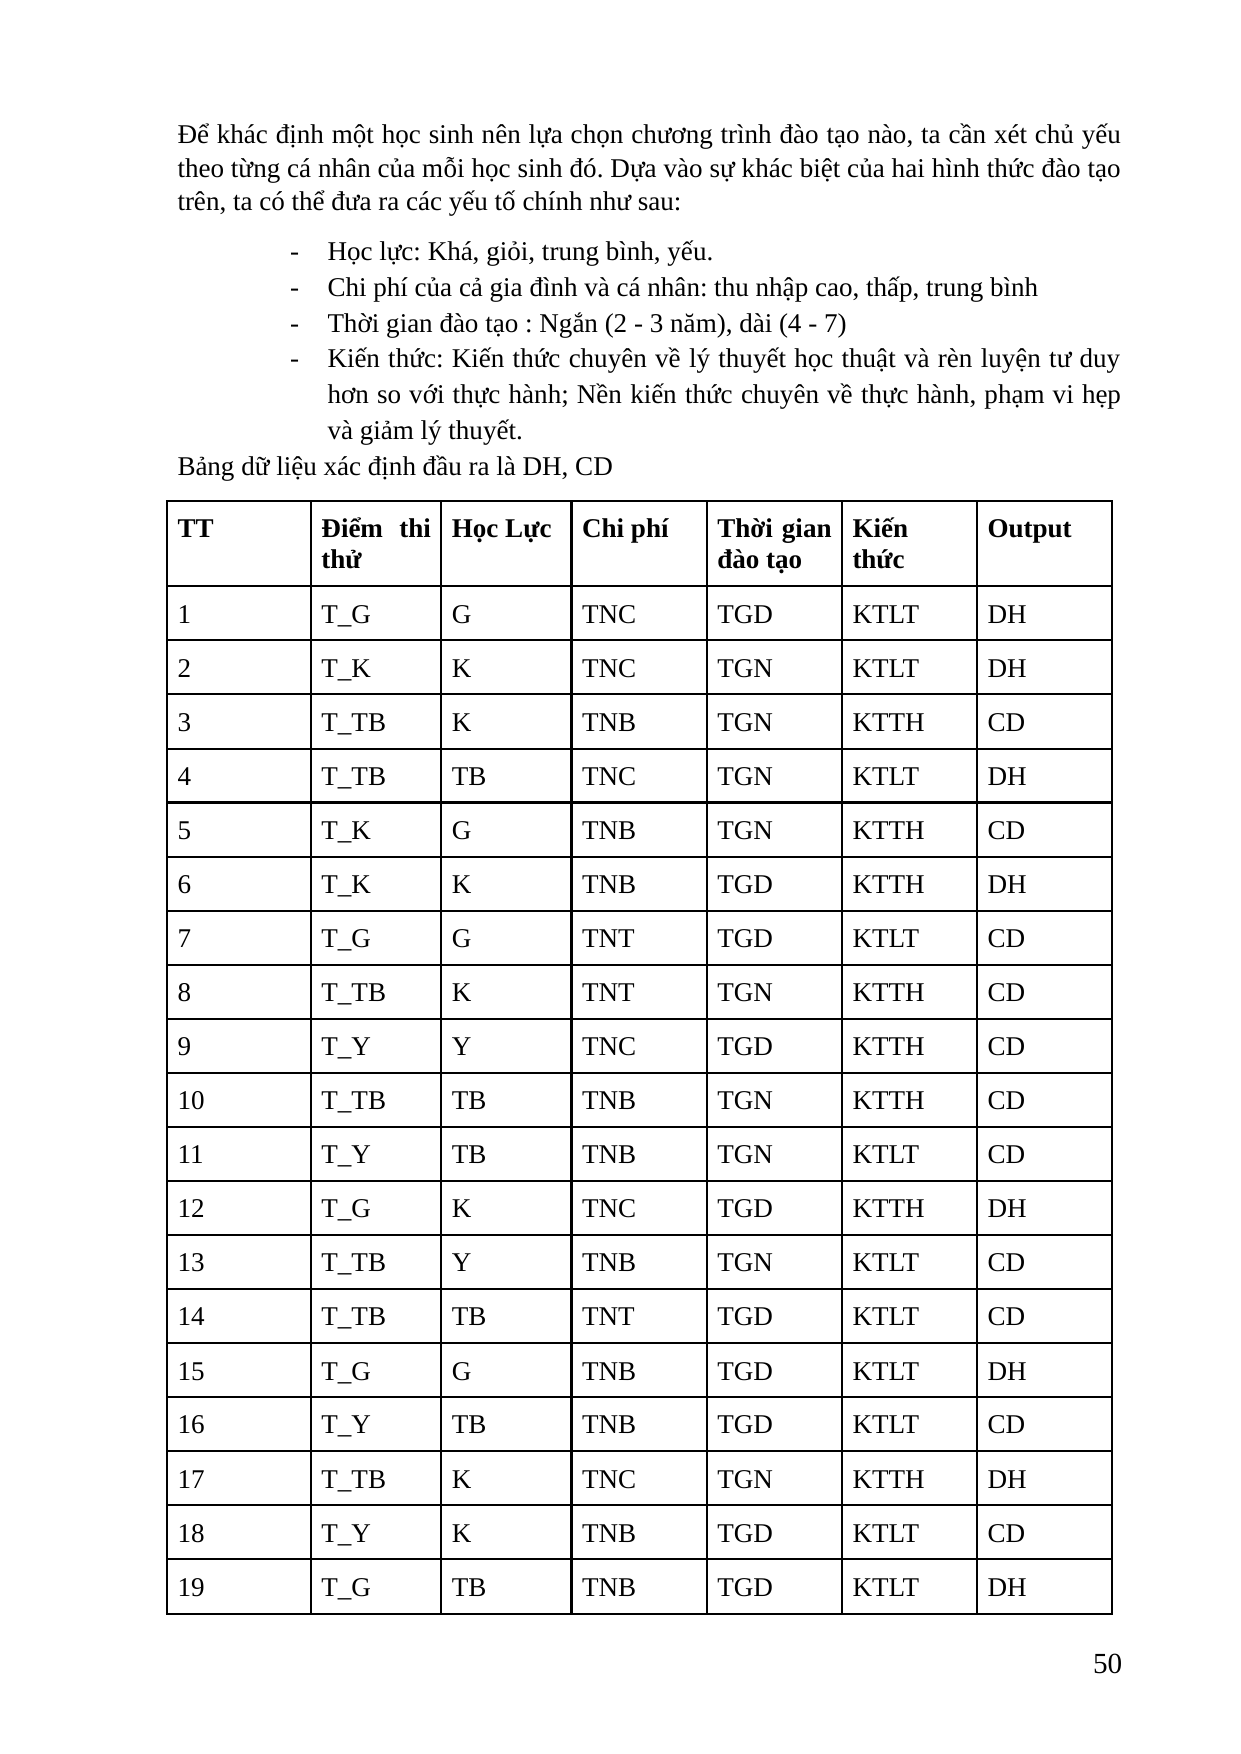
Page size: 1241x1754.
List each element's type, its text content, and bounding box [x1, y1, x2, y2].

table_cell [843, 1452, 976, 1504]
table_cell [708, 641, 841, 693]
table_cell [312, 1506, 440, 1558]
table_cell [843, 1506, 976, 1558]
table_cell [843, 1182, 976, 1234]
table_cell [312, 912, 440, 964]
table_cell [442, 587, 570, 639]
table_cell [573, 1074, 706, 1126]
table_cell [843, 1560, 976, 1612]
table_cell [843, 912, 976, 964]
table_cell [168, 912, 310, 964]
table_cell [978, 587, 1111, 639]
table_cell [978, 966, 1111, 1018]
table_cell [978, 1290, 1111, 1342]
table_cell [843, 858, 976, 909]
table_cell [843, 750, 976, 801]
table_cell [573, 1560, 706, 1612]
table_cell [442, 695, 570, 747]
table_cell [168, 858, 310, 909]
list Học lực: Khá, giỏi, trung bình, yếu. [290, 235, 1122, 267]
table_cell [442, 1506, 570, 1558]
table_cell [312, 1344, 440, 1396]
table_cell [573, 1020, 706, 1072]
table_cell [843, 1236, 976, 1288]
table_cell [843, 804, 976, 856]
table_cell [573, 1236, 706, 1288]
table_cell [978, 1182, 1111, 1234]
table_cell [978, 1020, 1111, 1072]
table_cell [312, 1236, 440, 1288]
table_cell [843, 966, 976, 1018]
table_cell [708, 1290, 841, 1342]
text Bảng dữ liệu xác định đầu ra là DH, CD [177, 450, 1122, 481]
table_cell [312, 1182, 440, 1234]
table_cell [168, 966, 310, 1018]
list Thời gian đào tạo : Ngắn (2 - 3 năm), dài (4 - 7) [290, 307, 1122, 338]
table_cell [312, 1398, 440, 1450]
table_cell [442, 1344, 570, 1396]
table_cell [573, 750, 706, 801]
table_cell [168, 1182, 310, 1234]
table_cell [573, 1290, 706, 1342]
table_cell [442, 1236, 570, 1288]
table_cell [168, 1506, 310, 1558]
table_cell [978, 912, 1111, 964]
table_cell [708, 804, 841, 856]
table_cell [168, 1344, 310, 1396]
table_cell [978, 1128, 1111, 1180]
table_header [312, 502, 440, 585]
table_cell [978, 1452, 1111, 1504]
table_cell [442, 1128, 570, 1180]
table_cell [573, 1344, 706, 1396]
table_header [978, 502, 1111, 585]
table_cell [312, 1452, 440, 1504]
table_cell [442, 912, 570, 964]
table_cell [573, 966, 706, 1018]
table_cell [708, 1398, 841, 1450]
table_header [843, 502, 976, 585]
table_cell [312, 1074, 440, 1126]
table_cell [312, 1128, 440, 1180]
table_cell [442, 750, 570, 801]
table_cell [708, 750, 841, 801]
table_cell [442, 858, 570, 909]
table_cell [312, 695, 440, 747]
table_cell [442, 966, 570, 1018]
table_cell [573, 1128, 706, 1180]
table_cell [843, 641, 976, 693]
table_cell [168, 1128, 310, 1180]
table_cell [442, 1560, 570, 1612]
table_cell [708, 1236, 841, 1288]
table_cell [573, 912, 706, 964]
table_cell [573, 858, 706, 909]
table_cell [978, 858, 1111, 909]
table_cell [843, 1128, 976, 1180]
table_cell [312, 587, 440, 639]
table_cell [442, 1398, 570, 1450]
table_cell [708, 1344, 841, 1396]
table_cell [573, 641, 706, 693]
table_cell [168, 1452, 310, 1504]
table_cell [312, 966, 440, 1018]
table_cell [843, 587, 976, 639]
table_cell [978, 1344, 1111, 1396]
text Để khác định một học sinh nên lựa chọn chương trình đào tạo nào, ta cần xét chủ yếu theo từng cá nhân của mỗi học sinh đó. Dựa vào sự khác biệt của hai hình thức đào tạo trên, ta có thể đưa ra các yếu tố chính như sau: [177, 118, 1122, 216]
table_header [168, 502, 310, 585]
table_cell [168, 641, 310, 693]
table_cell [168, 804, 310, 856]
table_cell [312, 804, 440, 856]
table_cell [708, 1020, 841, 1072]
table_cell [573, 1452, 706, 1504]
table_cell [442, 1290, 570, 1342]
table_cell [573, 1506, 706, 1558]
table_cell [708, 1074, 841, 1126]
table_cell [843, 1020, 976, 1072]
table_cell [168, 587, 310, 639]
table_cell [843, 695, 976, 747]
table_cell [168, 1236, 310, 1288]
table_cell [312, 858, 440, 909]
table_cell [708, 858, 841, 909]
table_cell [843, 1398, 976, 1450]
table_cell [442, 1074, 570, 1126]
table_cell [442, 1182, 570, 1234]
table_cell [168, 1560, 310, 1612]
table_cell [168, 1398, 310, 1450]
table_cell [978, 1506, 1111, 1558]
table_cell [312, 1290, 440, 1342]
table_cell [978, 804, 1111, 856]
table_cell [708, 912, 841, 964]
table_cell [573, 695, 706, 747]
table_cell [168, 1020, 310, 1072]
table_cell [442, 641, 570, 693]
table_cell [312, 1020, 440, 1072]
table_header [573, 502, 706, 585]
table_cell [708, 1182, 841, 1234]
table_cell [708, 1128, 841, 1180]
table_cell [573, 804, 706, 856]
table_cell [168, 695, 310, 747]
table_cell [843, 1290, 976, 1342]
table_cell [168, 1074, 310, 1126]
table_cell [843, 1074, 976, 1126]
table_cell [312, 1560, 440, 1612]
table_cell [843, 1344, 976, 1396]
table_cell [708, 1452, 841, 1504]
list Kiến thức: Kiến thức chuyên về lý thuyết học thuật và rèn luyện tư duy hơn so với thực hành; Nền kiến thức chuyên về thực hành, phạm vi hẹp và giảm lý thuyết. [290, 343, 1122, 445]
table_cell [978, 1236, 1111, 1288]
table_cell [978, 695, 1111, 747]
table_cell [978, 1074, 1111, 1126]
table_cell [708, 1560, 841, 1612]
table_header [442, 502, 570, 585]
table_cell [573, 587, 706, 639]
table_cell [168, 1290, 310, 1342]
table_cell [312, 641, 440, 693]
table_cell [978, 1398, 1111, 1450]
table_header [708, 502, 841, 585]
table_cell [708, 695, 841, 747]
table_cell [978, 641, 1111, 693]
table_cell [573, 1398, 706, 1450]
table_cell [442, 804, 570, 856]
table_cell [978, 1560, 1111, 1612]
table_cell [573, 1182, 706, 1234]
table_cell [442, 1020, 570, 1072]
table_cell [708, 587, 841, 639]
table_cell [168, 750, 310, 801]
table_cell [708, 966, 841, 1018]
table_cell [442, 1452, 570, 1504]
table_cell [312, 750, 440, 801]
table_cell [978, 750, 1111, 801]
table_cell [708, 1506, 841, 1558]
list Chi phí của cả gia đình và cá nhân: thu nhập cao, thấp, trung bình [290, 271, 1122, 302]
